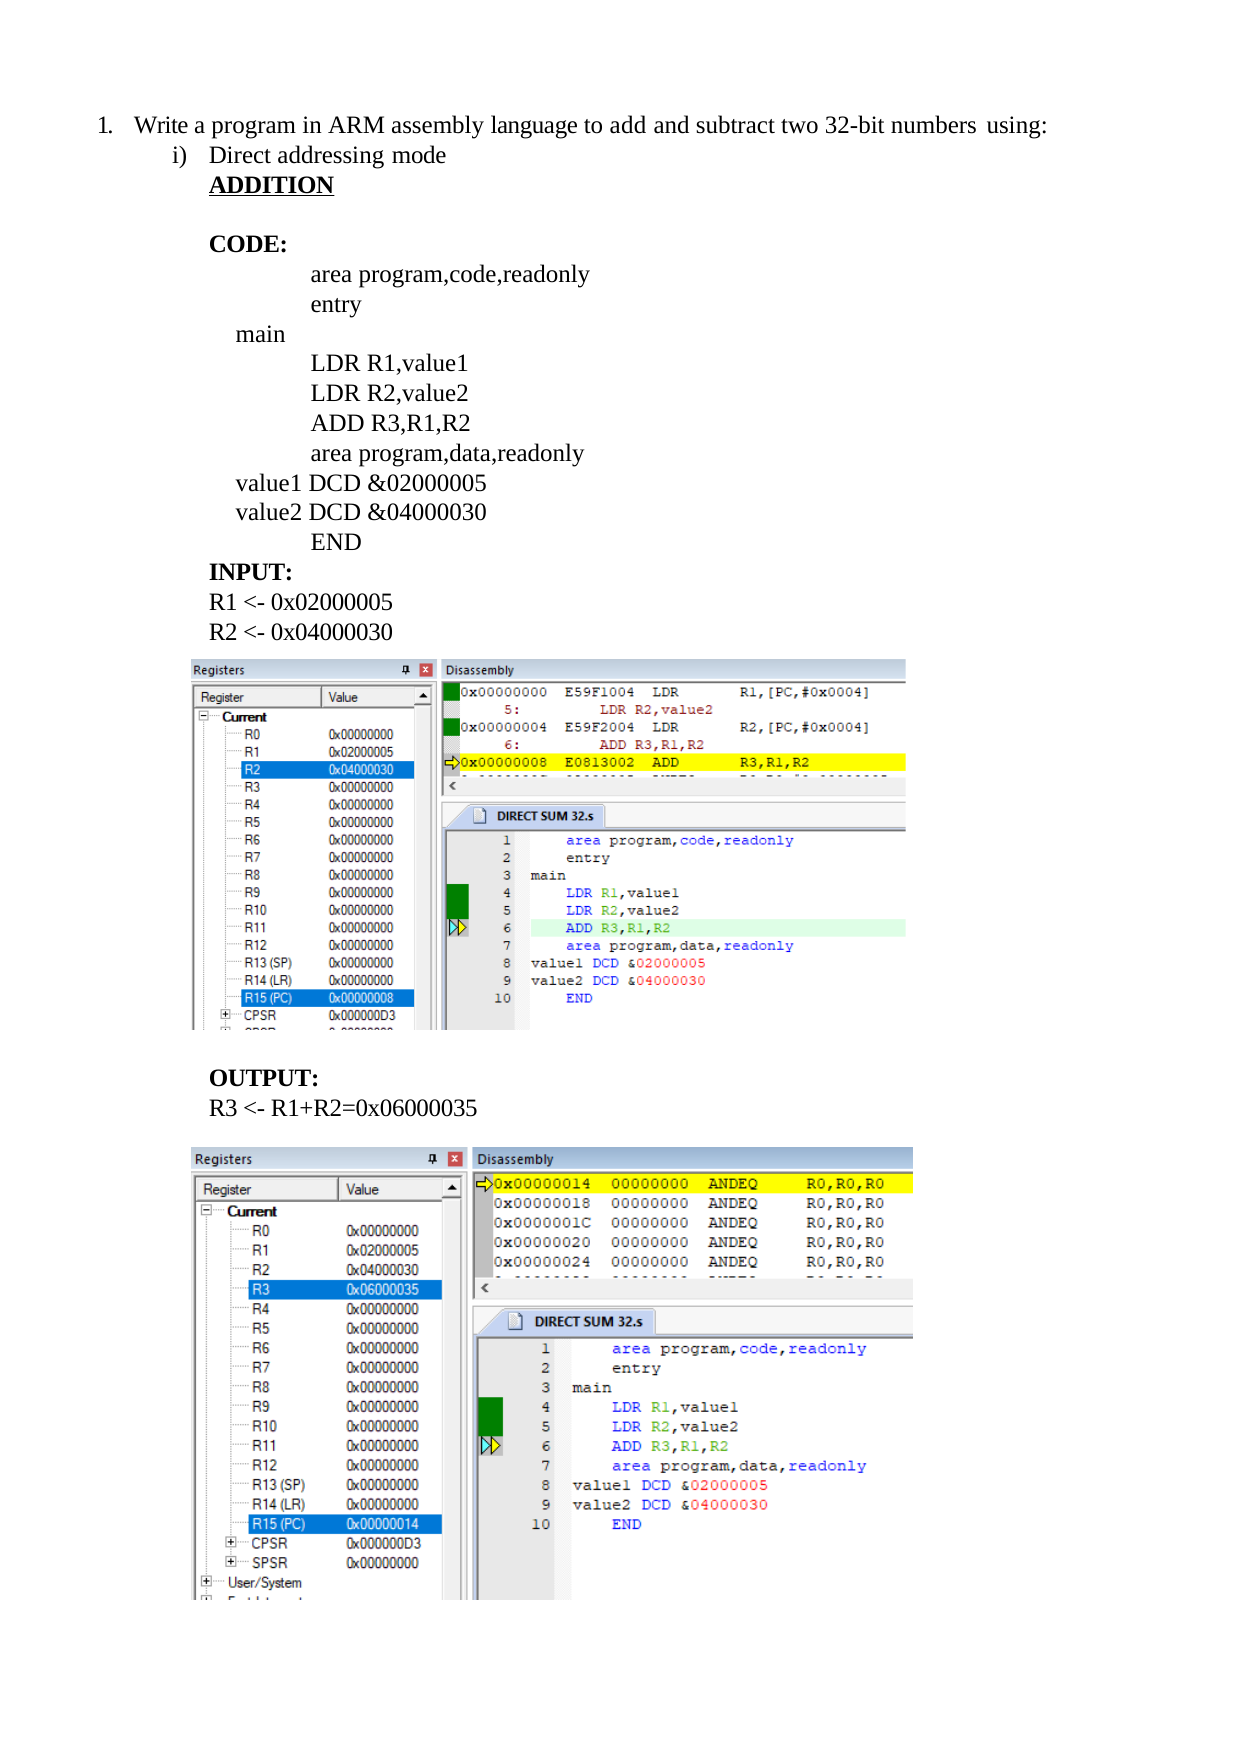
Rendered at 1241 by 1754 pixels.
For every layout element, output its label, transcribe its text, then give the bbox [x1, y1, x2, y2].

list Direct addressing mode [172, 140, 1192, 169]
list R2 <- 0x04000030 [208, 617, 1192, 646]
list area program,code,readonly [172, 259, 1192, 288]
list entry [172, 289, 1192, 318]
list value2 DCD &04000030 [172, 498, 1192, 526]
list value1 DCD &02000005 [172, 468, 1192, 497]
list R3 <- R1+R2=0x06000035 [208, 1094, 1192, 1122]
list LDR R2,value2 [172, 379, 1192, 407]
list END [208, 528, 1192, 556]
list Write a program in ARM assembly language to add and subtract two 32-bit numbers using: [97, 110, 1192, 139]
list CODE: [208, 230, 1192, 258]
list main [172, 319, 1192, 348]
list LDR R1,value1 [172, 349, 1192, 377]
list OUTPUT: [208, 1064, 1192, 1092]
list area program,data,readonly [172, 438, 1192, 467]
list R1 <- 0x02000005 [208, 587, 1192, 616]
picture [191, 1147, 913, 1600]
list ADD R3,R1,R2 [172, 408, 1192, 437]
picture [191, 659, 906, 1030]
list ADDITION [208, 170, 1192, 199]
list INPUT: [208, 557, 1192, 586]
